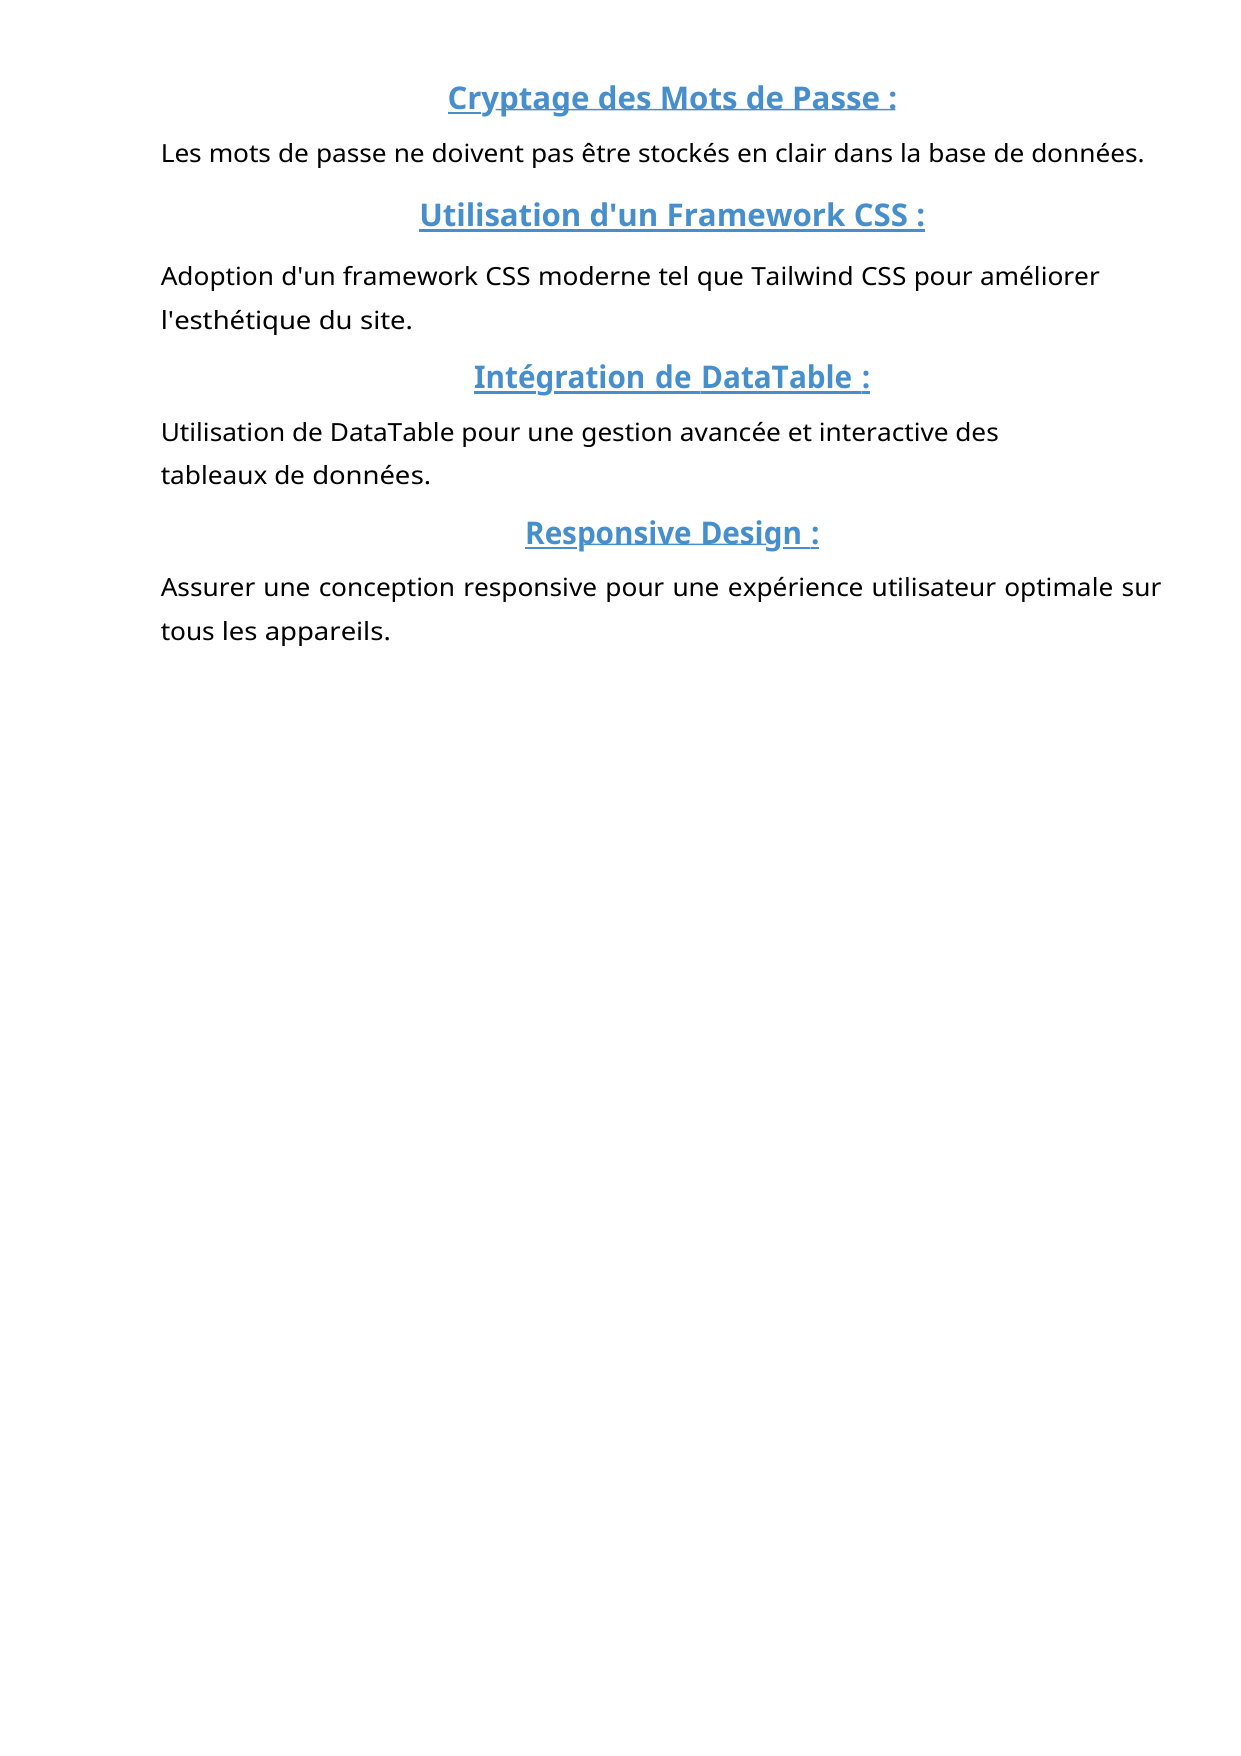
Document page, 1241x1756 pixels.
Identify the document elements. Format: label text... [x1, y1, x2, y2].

subtitle Utilisation d'un Framework CSS : [219, 193, 1125, 236]
text Assurer une conception responsive pour une expérience utilisateur optimale sur tous les appareils. [161, 570, 1167, 648]
text Adoption d'un framework CSS moderne tel que Tailwind CSS pour améliorer l'esthétique du site. [161, 259, 1167, 336]
text Les mots de passe ne doivent pas être stockés en clair dans la base de données. [161, 135, 1240, 169]
text Cryptage des Mots de Passe : [219, 76, 1125, 119]
text Utilisation de DataTable pour une gestion avancée et interactive des tableaux de données. [161, 414, 1097, 492]
subtitle Responsive Design : [219, 511, 1125, 553]
subtitle Intégration de DataTable : [219, 355, 1125, 398]
